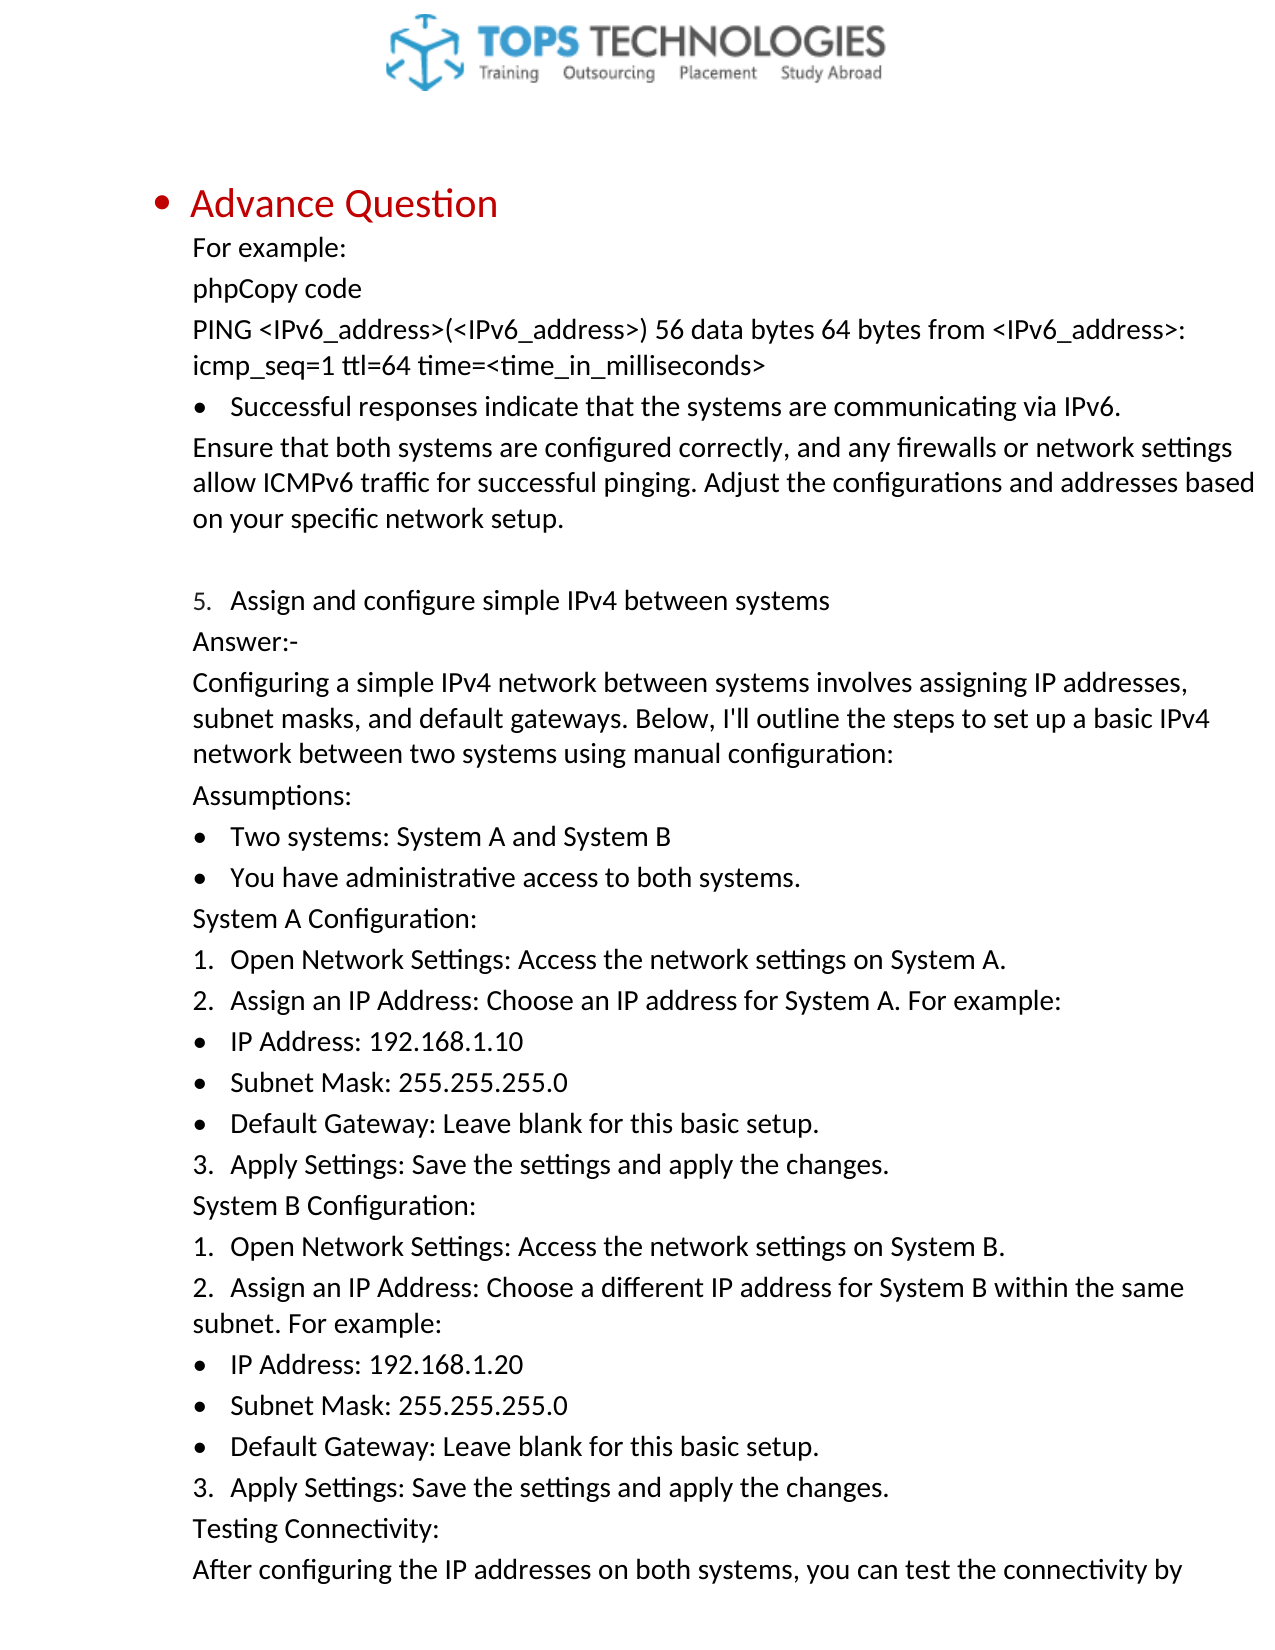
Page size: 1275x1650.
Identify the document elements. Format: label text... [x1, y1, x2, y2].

picture [386, 14, 886, 91]
text Answer:- [192, 623, 1275, 659]
text Configuring a simple IPv4 network between systems involves assigning IP addresses, subnet masks, and default gateways. Below, I'll outline the steps to set up a basic IPv4 network between two systems using manual configuration: [192, 664, 1275, 771]
text • Subnet Mask: 255.255.255.0 [192, 1064, 1275, 1099]
list Assign and configure simple IPv4 between systems [192, 582, 1275, 618]
text phpCopy code [192, 270, 1275, 306]
text • You have administrative access to both systems. [192, 859, 1275, 894]
text System B Configuration: [192, 1187, 1275, 1223]
text • IP Address: 192.168.1.10 [192, 1023, 1275, 1058]
text • Two systems: System A and System B [192, 818, 1275, 853]
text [192, 1551, 1275, 1587]
text For example: [192, 229, 1275, 265]
text • Default Gateway: Leave blank for this basic setup. [192, 1105, 1275, 1141]
text 2. Assign an IP Address: Choose an IP address for System A. For example: [192, 982, 1275, 1017]
text Testing Connectivity: [192, 1510, 1275, 1546]
text System A Configuration: [192, 900, 1275, 935]
text 1. Open Network Settings: Access the network settings on System A. [192, 941, 1275, 976]
text • IP Address: 192.168.1.20 [192, 1346, 1275, 1381]
text • Successful responses indicate that the systems are communicating via IPv6. [192, 388, 1275, 423]
text 1. Open Network Settings: Access the network settings on System B. [192, 1228, 1275, 1264]
text 3. Apply Settings: Save the settings and apply the changes. [192, 1146, 1275, 1182]
text • Subnet Mask: 255.255.255.0 [192, 1387, 1275, 1422]
text Assumptions: [192, 777, 1275, 812]
text 3. Apply Settings: Save the settings and apply the changes. [192, 1469, 1275, 1504]
text Ensure that both systems are configured correctly, and any firewalls or network settings allow ICMPv6 traffic for successful pinging. Adjust the configurations and addresses based on your specific network setup. [192, 429, 1275, 536]
text 2. Assign an IP Address: Choose a different IP address for System B within the same subnet. For example: [192, 1269, 1275, 1340]
text PING <IPv6_address>(<IPv6_address>) 56 data bytes 64 bytes from <IPv6_address>: icmp_seq=1 ttl=64 time=<time_in_milliseconds> [192, 311, 1275, 382]
text • Default Gateway: Leave blank for this basic setup. [192, 1428, 1275, 1463]
